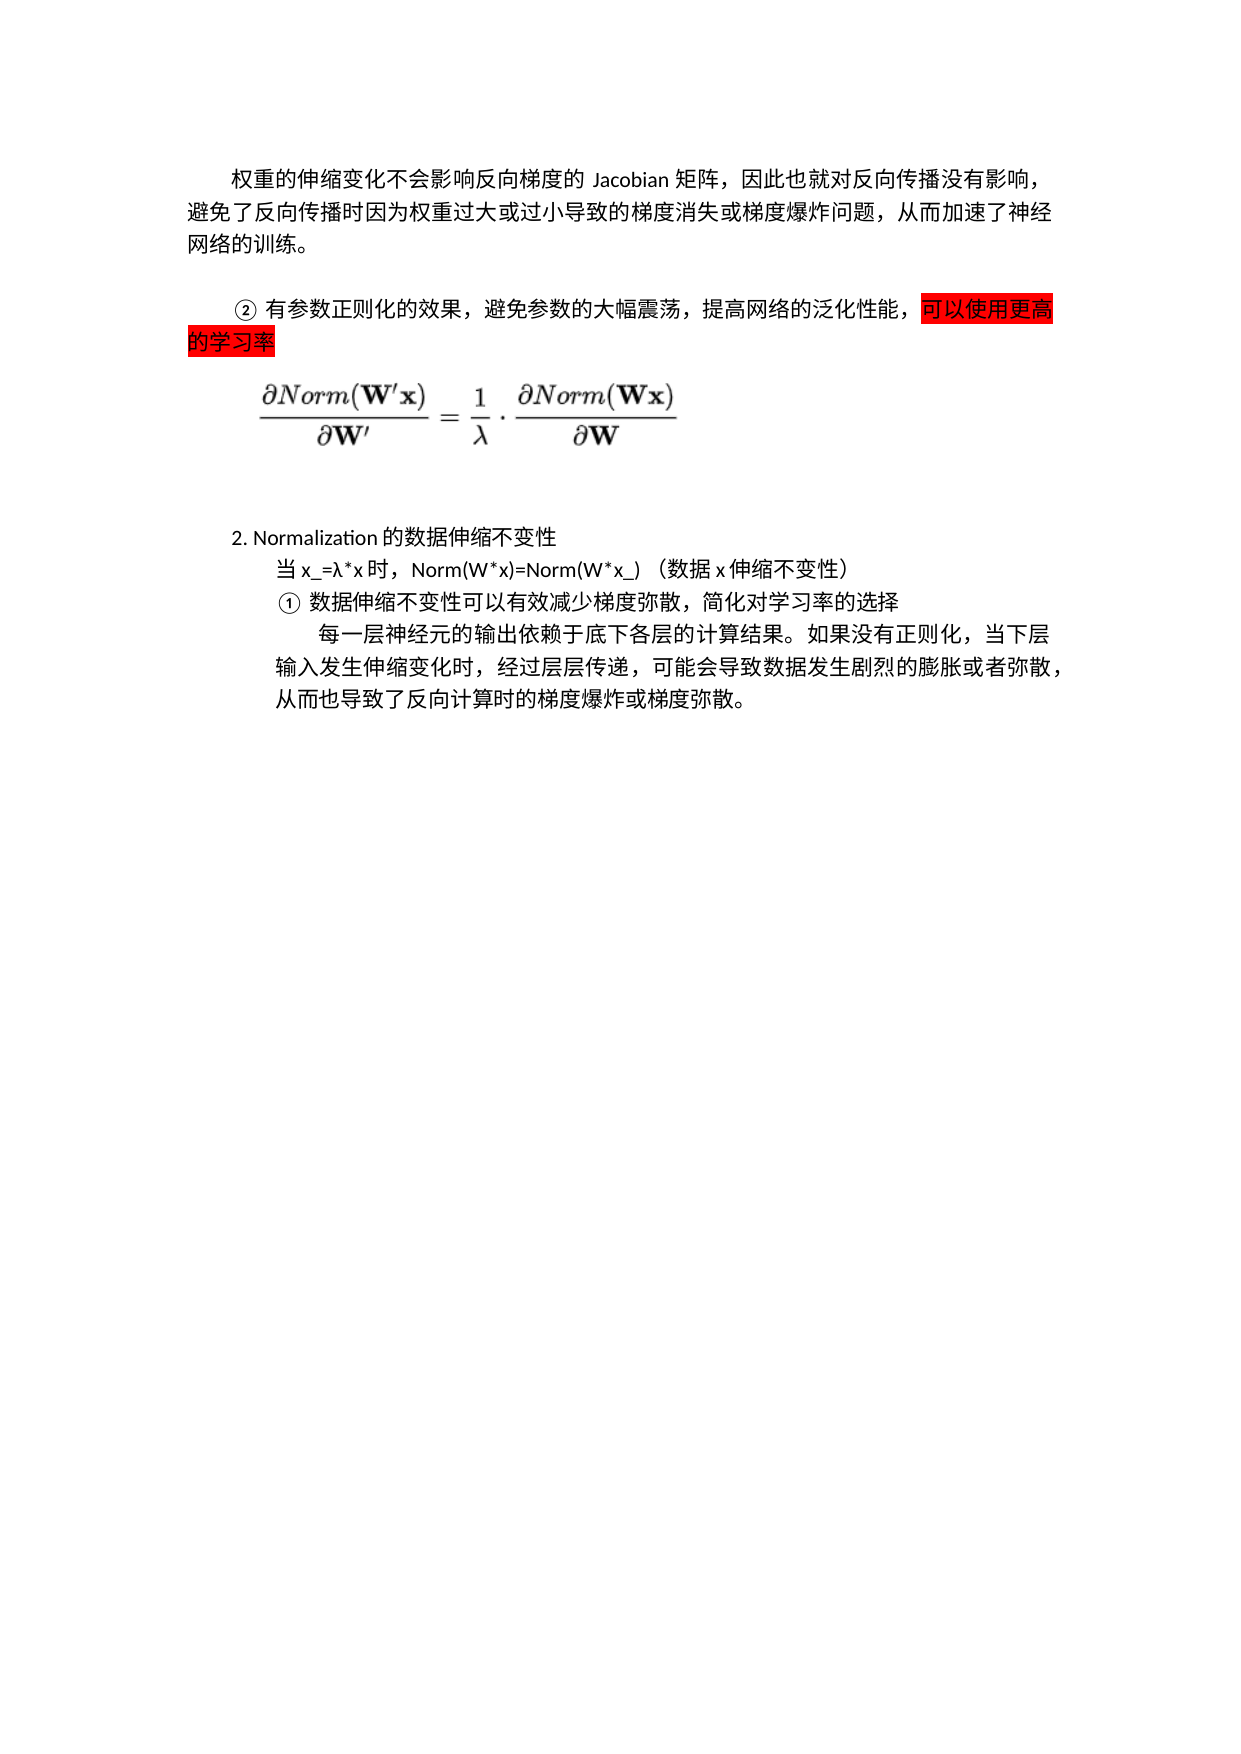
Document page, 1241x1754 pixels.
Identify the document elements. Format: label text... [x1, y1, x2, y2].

picture [231, 357, 698, 459]
list ② 有参数正则化的效果，避免参数的大幅震荡，提高网络的泛化性能，可以使用更高的学习率 [187, 292, 1053, 357]
list 权重的伸缩变化不会影响反向梯度的 Jacobian 矩阵，因此也就对反向传播没有影响，避免了反向传播时因为权重过大或过小导致的梯度消失或梯度爆炸问题，从而加速了神经网络的训练。 [187, 162, 1053, 259]
list Normalization的数据伸缩不变性 [187, 519, 1053, 552]
list 数据伸缩不变性可以有效减少梯度弥散，简化对学习率的选择 [231, 584, 1053, 617]
list 每一层神经元的输出依赖于底下各层的计算结果。如果没有正则化，当下层输入发生伸缩变化时，经过层层传递，可能会导致数据发生剧烈的膨胀或者弥散，从而也导致了反向计算时的梯度爆炸或梯度弥散。 [275, 617, 1053, 714]
list 当x_=λ*x时，Norm(W*x)=Norm(W*x_) （数据x伸缩不变性） [231, 552, 1053, 584]
